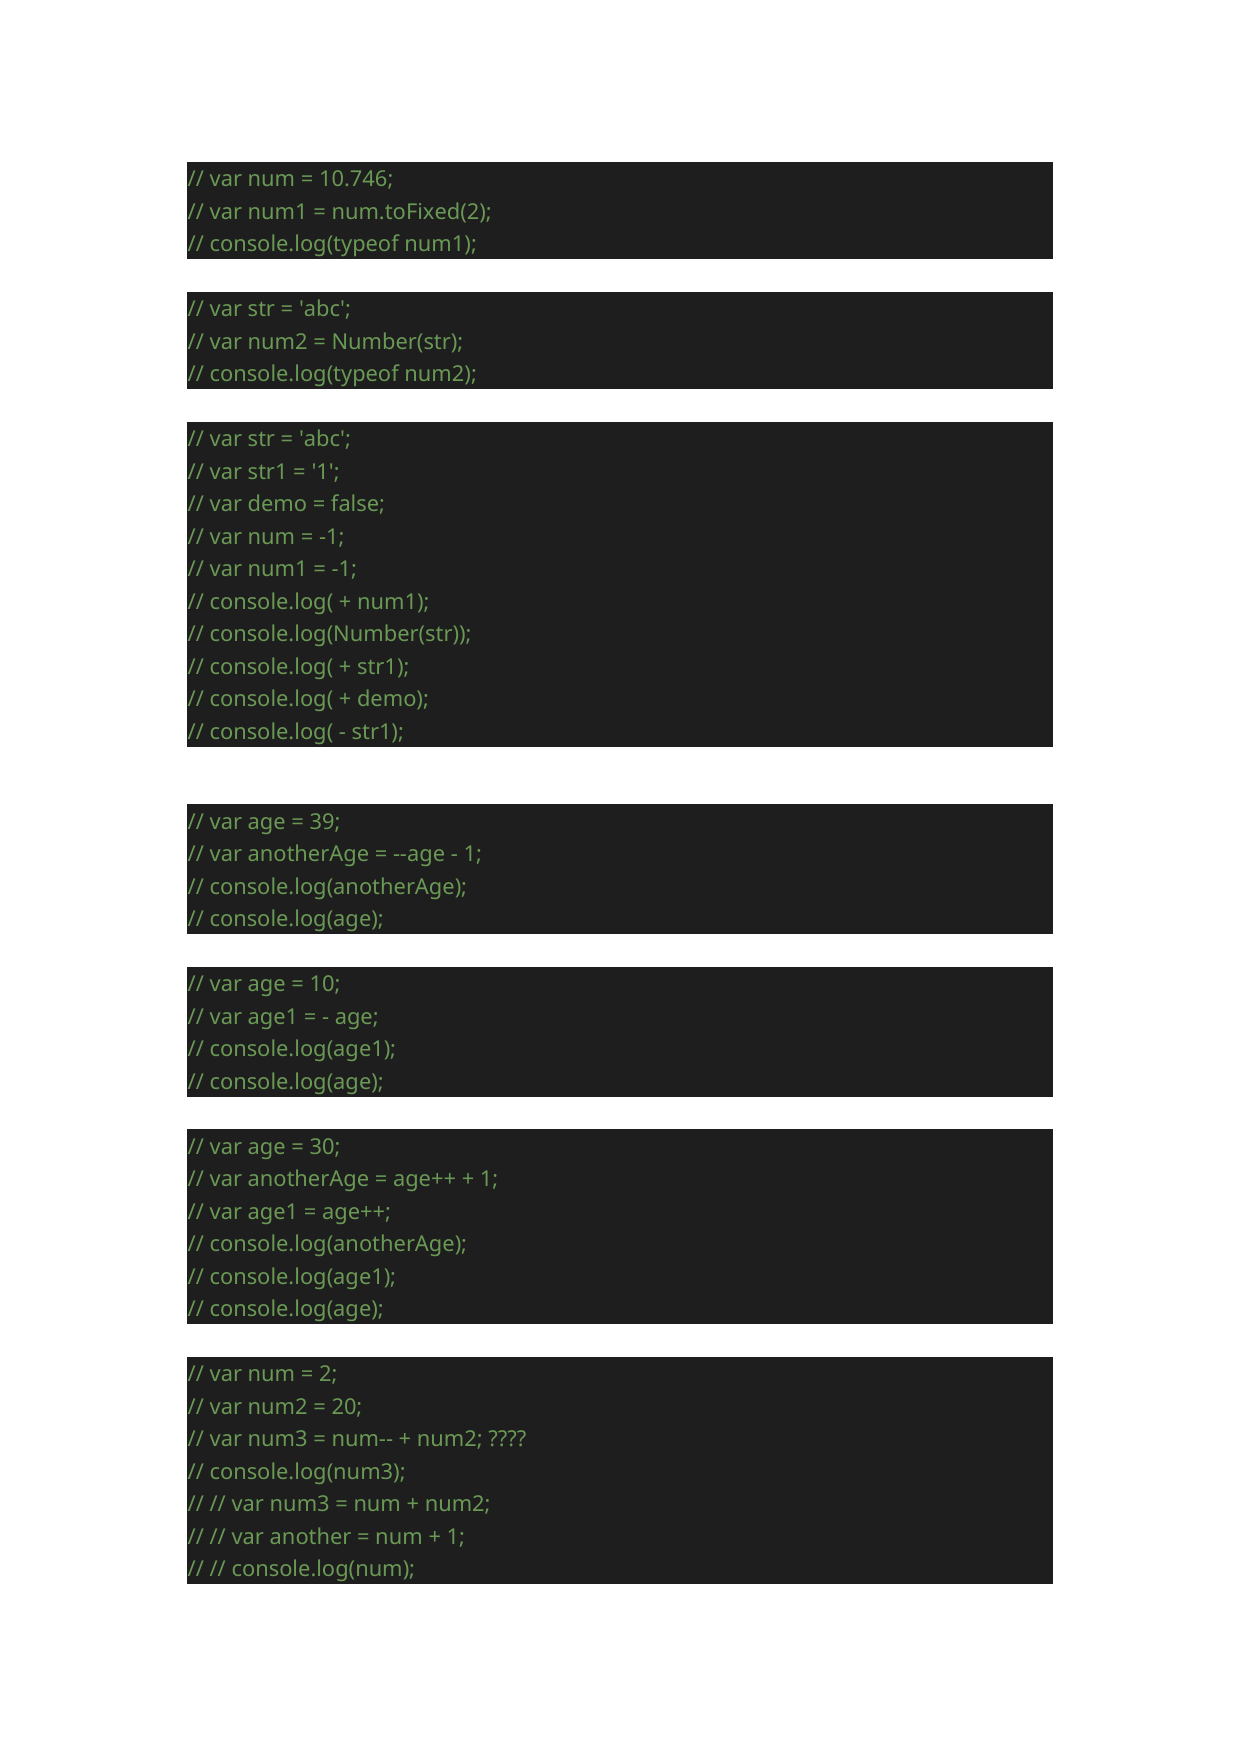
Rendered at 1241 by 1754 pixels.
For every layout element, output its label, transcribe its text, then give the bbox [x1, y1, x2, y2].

text // var str = 'abc'; [187, 292, 1053, 324]
text // var num1 = -1; [187, 552, 1053, 584]
text // console.log(Number(str)); [187, 617, 1053, 649]
text // var anotherAge = --age - 1; [187, 837, 1053, 869]
text // var age1 = - age; [187, 999, 1053, 1032]
text // console.log(age1); [187, 1259, 1053, 1292]
text // var age = 39; [187, 804, 1053, 837]
text // console.log(typeof num2); [187, 357, 1053, 389]
text // console.log(age); [187, 1064, 1053, 1097]
text // // var num3 = num + num2; [187, 1487, 1053, 1519]
text // var num1 = num.toFixed(2); [187, 194, 1053, 227]
text // var age1 = age++; [187, 1194, 1053, 1227]
text // console.log( + str1); [187, 649, 1053, 682]
text // var demo = false; [187, 487, 1053, 519]
text // console.log(age); [187, 1292, 1053, 1324]
text // var anotherAge = age++ + 1; [187, 1162, 1053, 1194]
text // var num2 = Number(str); [187, 324, 1053, 357]
text // // console.log(num); [187, 1552, 1053, 1584]
text // console.log(anotherAge); [187, 869, 1053, 902]
text // var num2 = 20; [187, 1389, 1053, 1422]
text // var age = 30; [187, 1129, 1053, 1162]
text // console.log(anotherAge); [187, 1227, 1053, 1259]
text // // var another = num + 1; [187, 1519, 1053, 1552]
text // console.log( + num1); [187, 584, 1053, 617]
text // var num = 2; [187, 1357, 1053, 1389]
text // var str = 'abc'; [187, 422, 1053, 454]
text // console.log(age); [187, 902, 1053, 934]
text // console.log(age1); [187, 1032, 1053, 1064]
text // var num = -1; [187, 519, 1053, 552]
text // var num3 = num-- + num2; ???? [187, 1422, 1053, 1454]
text // console.log(typeof num1); [187, 227, 1053, 259]
text // var age = 10; [187, 967, 1053, 999]
text // var str1 = '1'; [187, 454, 1053, 487]
text // var num = 10.746; [187, 162, 1053, 194]
text // console.log(num3); [187, 1454, 1053, 1487]
text // console.log( + demo); [187, 682, 1053, 714]
text // console.log( - str1); [187, 714, 1053, 747]
